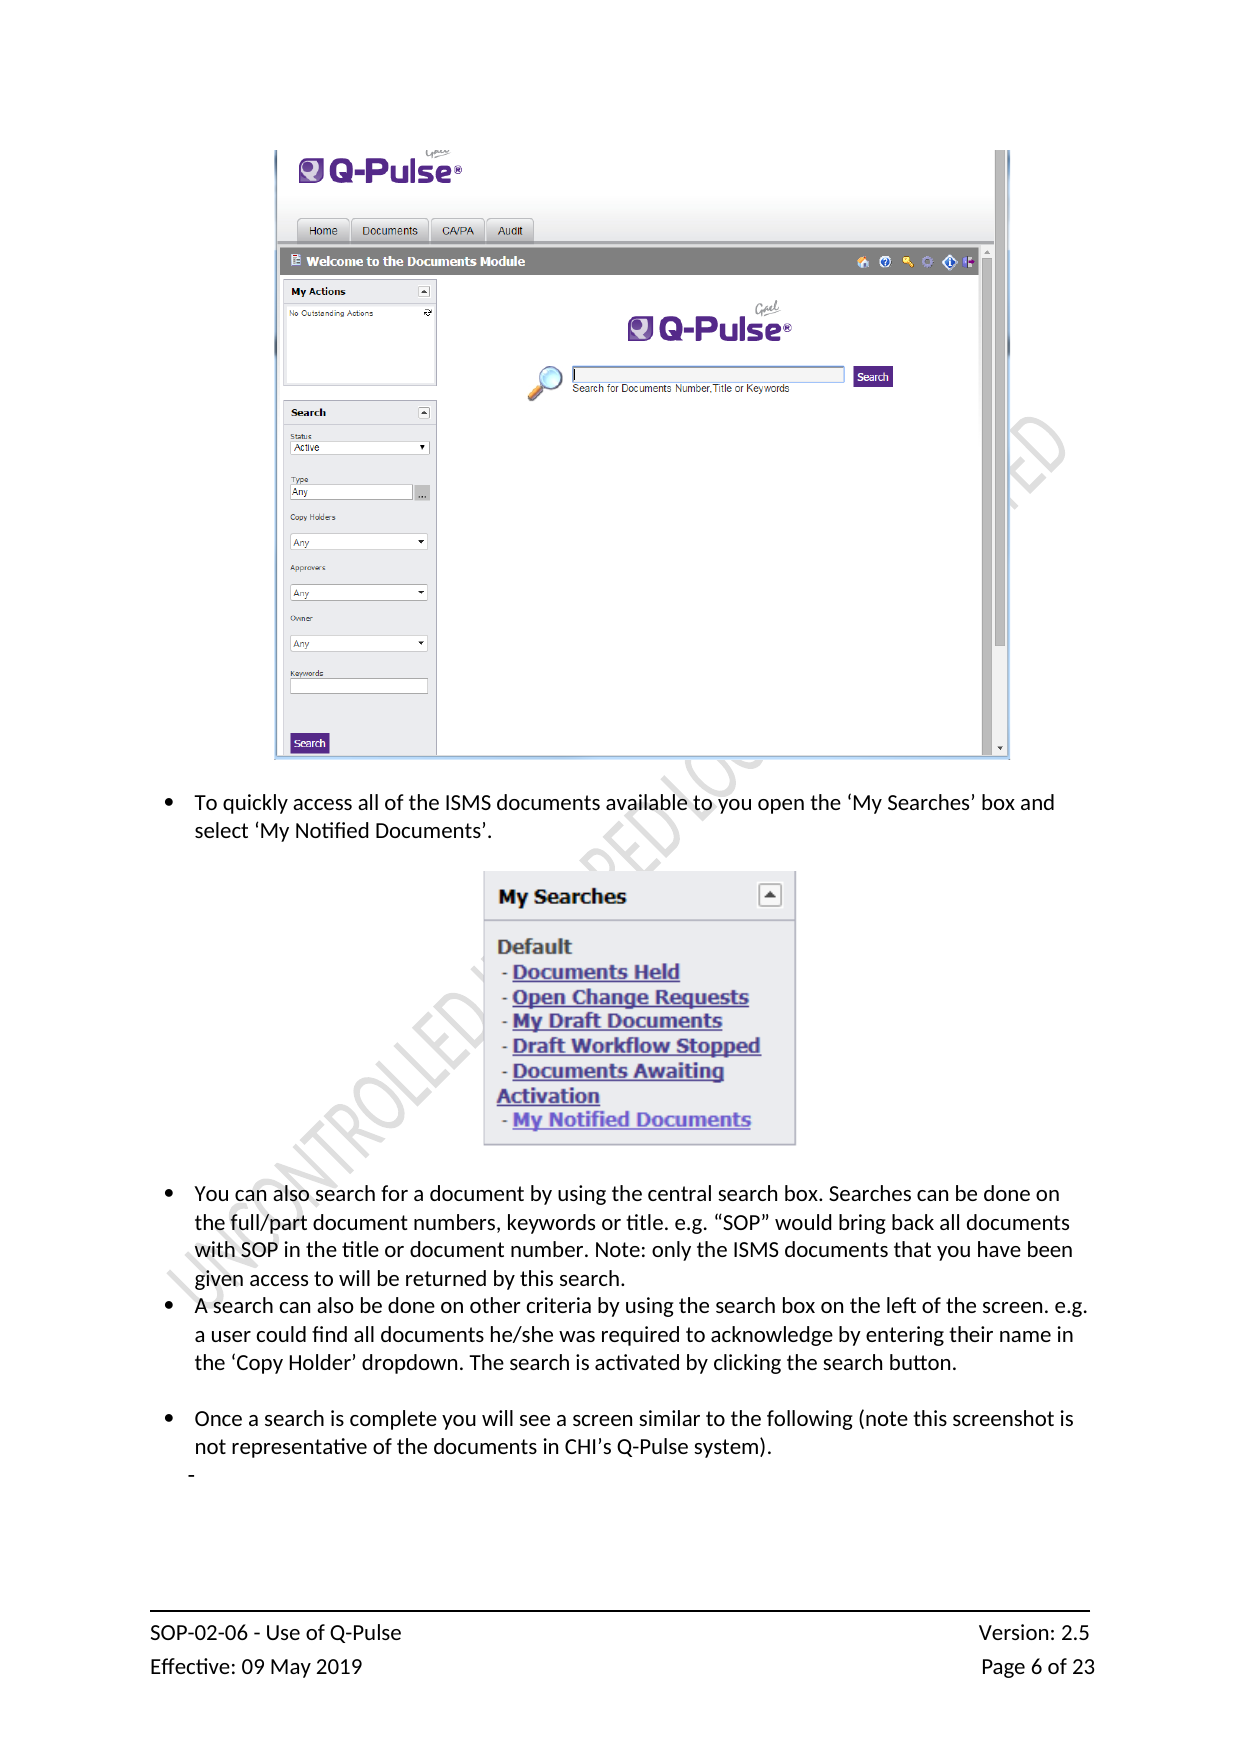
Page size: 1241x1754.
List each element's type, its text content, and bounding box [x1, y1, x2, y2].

picture [483, 871, 801, 1152]
picture [274, 150, 1011, 760]
list Once a search is complete you will see a screen similar to the following (note this screenshot is not representative of the documents in CHI’s Q-Pulse system). [165, 1404, 1090, 1460]
list You can also search for a document by using the central search box. Searches can be done on the full/part document numbers, keywords or title. e.g. “SOP” would bring back all documents with SOP in the title or document number. Note: only the ISMS documents that you have been given access to will be returned by this search. [165, 1179, 1090, 1292]
list To quickly access all of the ISMS documents available to you open the ‘My Searches’ box and select ‘My Notified Documents’. [165, 788, 1090, 844]
list A search can also be done on other criteria by using the search box on the left of the screen. e.g. a user could find all documents he/she was required to acknowledge by entering their name in the ‘Copy Holder’ dropdown. The search is activated by clicking the search button. [165, 1292, 1090, 1376]
